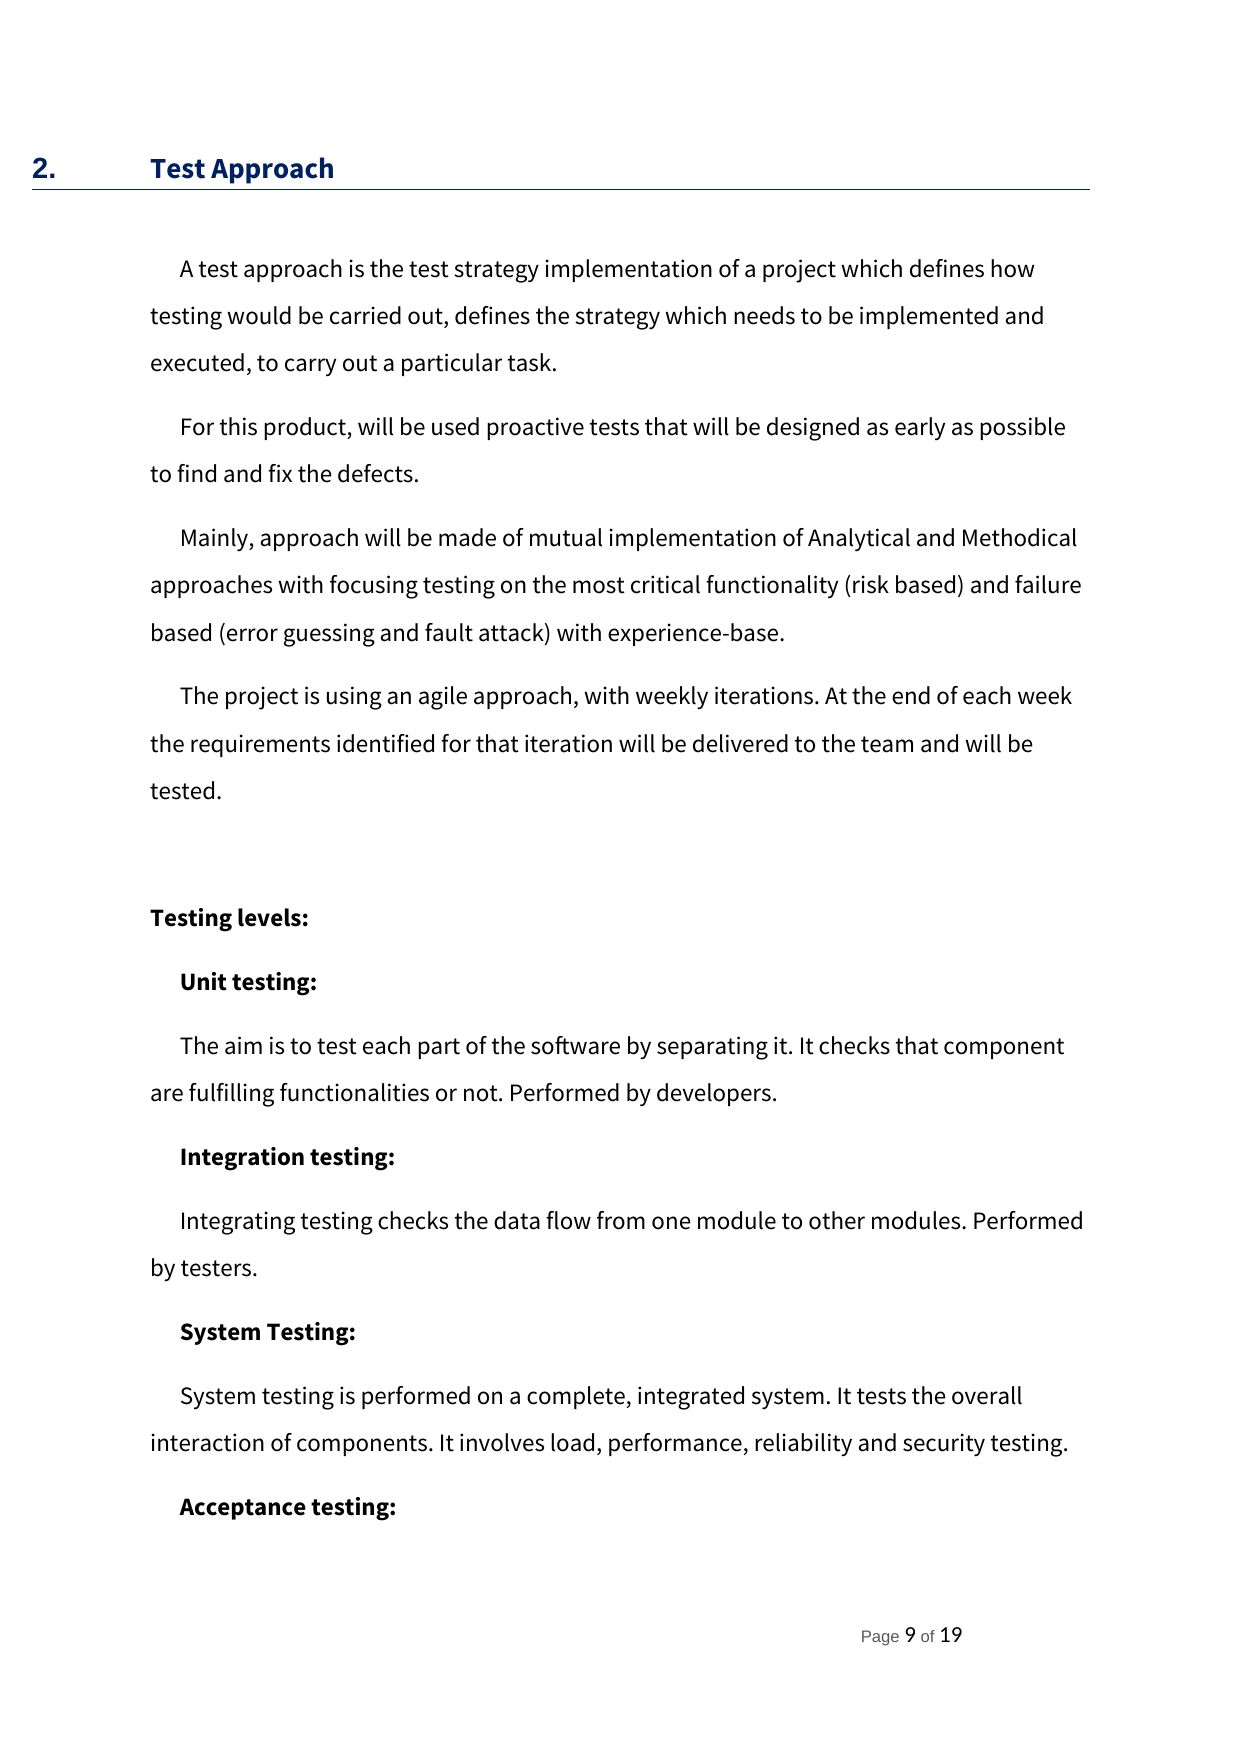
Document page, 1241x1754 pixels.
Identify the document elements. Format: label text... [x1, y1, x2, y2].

text A test approach is the test strategy implementation of a project which defines how testing would be carried out, defines the strategy which needs to be implemented and executed, to carry out a particular task. [150, 253, 1090, 378]
text The project is using an agile approach, with weekly iterations. At the end of each week the requirements identified for that iteration will be delivered to the team and will be tested. [150, 680, 1090, 806]
text Mainly, approach will be made of mutual implementation of Analytical and Methodical approaches with focusing testing on the most critical functionality (risk based) and failure based (error guessing and fault attack) with experience-base. [150, 522, 1090, 648]
text Acceptance testing: [150, 1491, 1090, 1522]
text System Testing: [150, 1316, 1090, 1347]
text Unit testing: [150, 966, 1090, 998]
text For this product, will be used proactive tests that will be designed as early as possible to find and fix the defects. [150, 411, 1090, 489]
subtitle Test Approach [32, 150, 1090, 189]
text System testing is performed on a complete, integrated system. It tests the overall interaction of components. It involves load, performance, reliability and security testing. [150, 1380, 1090, 1458]
text Testing levels: [150, 902, 1090, 934]
text The aim is to test each part of the software by separating it. It checks that component are fulfilling functionalities or not. Performed by developers. [150, 1030, 1090, 1109]
text Integrating testing checks the data flow from one module to other modules. Performed by testers. [150, 1205, 1090, 1283]
text Integration testing: [150, 1141, 1090, 1172]
